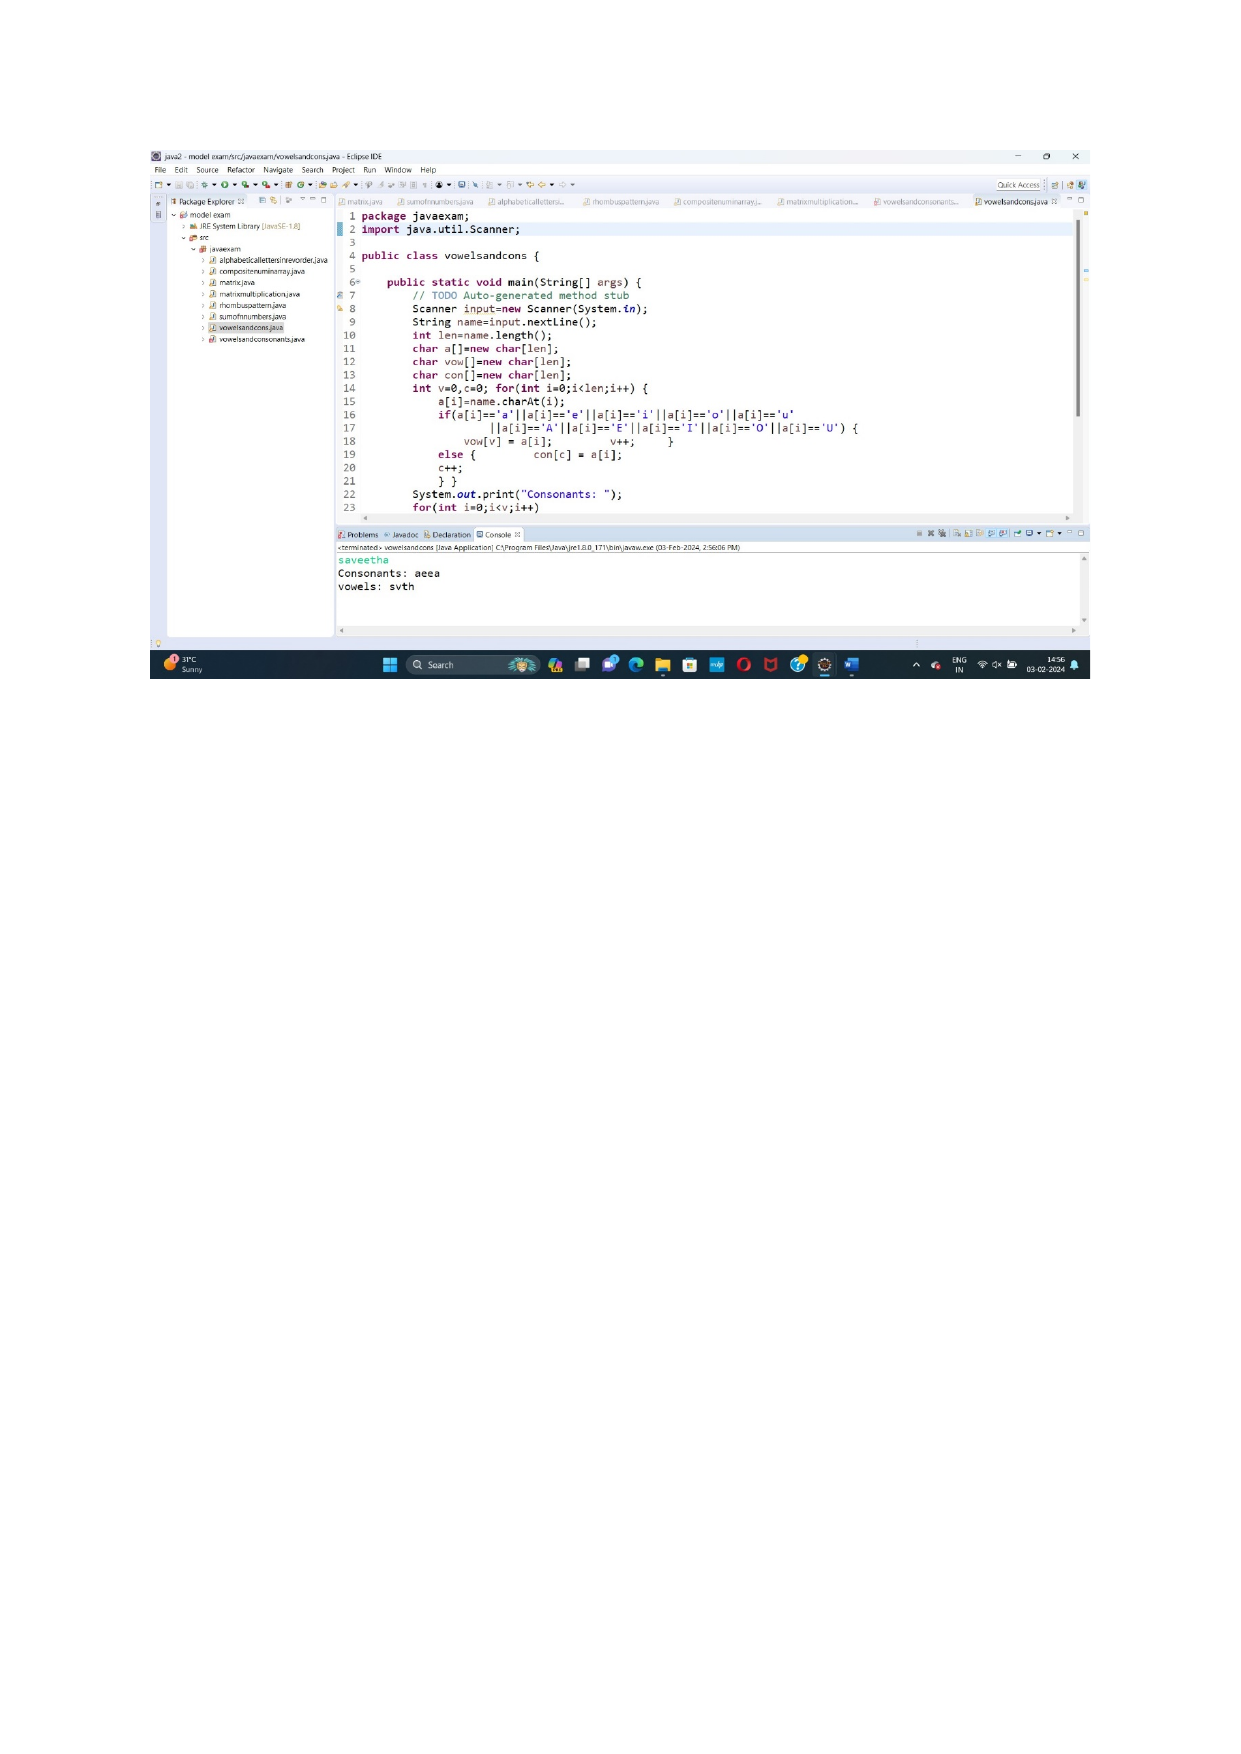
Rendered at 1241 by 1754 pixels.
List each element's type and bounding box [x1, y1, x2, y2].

picture [150, 150, 1091, 679]
